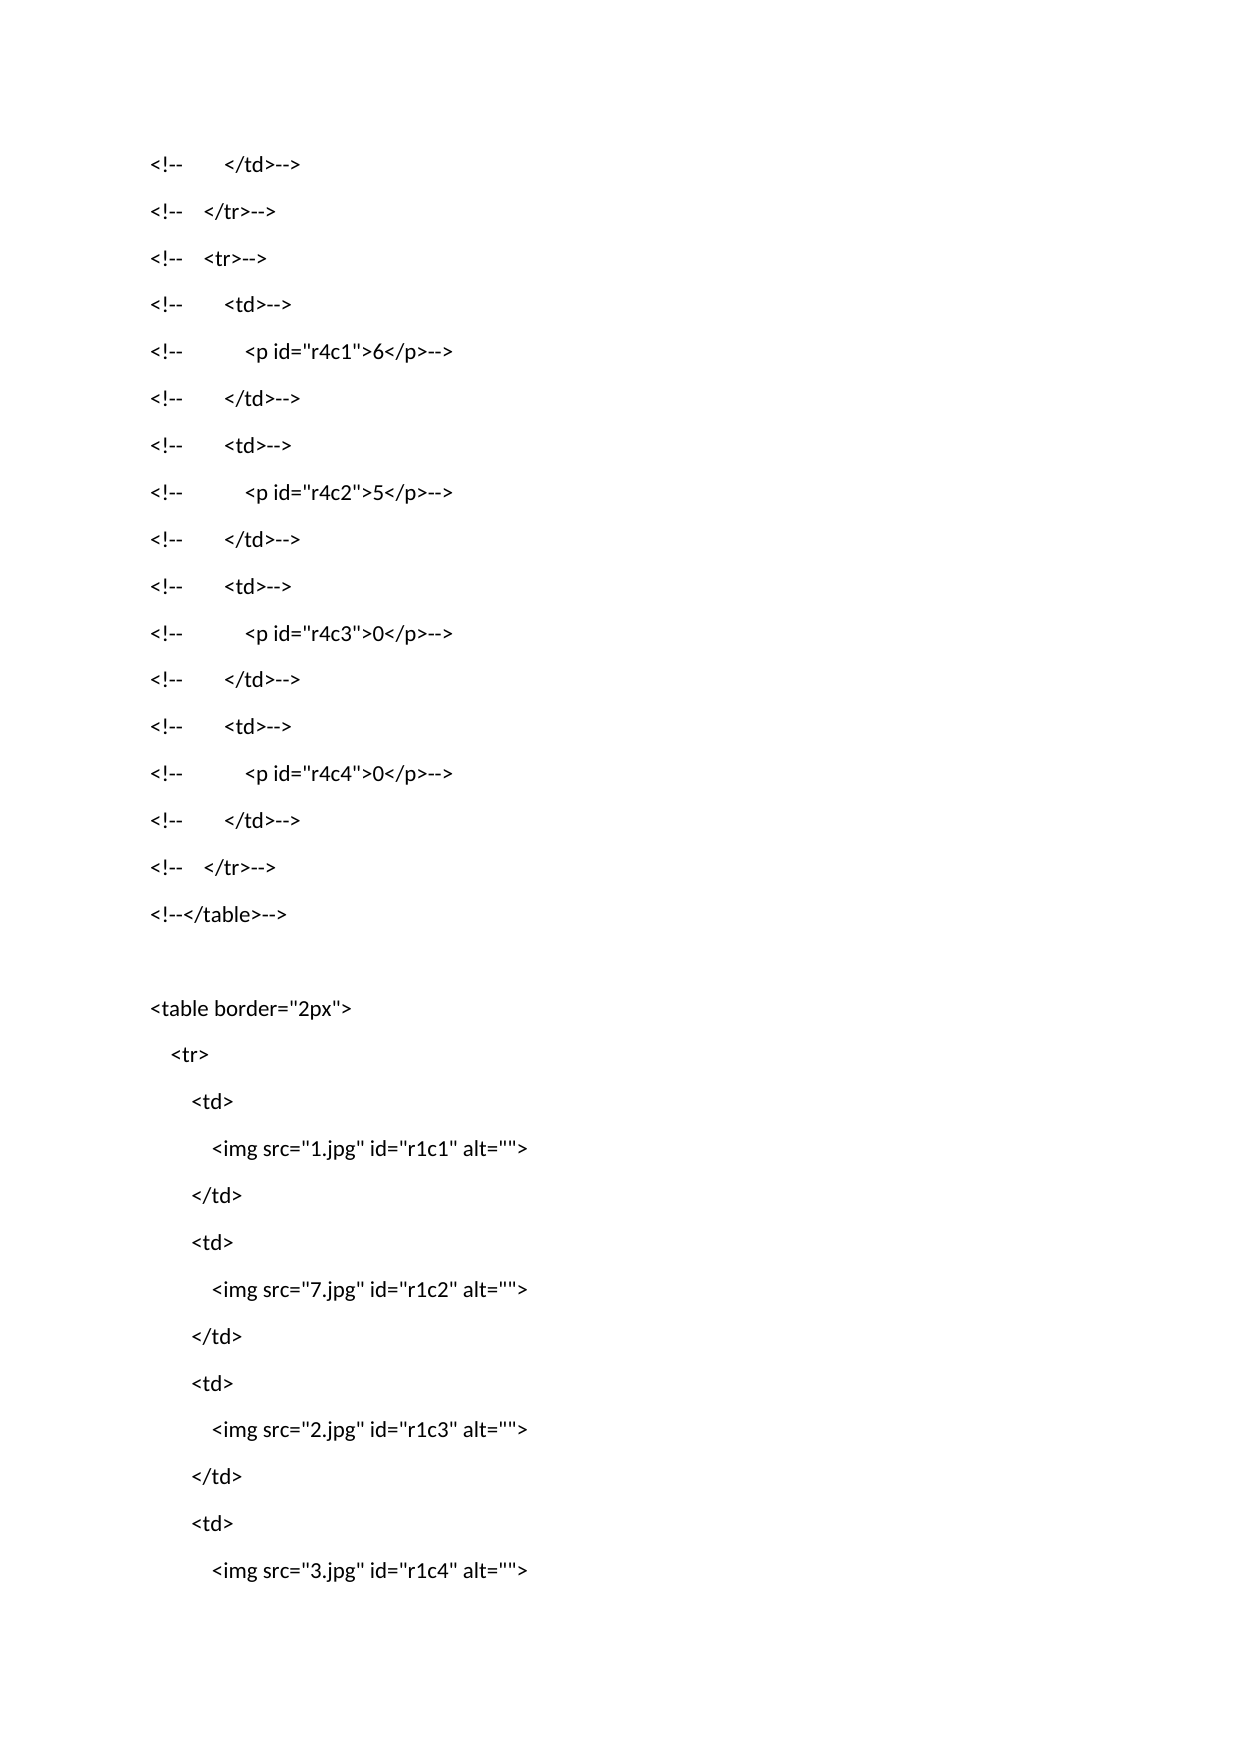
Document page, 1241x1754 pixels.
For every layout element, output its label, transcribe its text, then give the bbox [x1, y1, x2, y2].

text <!-- <td>--> [150, 712, 1090, 741]
text <!-- </td>--> [150, 666, 1090, 694]
text </td> [150, 1322, 1090, 1350]
text <!-- </tr>--> [150, 197, 1090, 225]
text <tr> [150, 1041, 1090, 1069]
text <td> [150, 1087, 1090, 1116]
text <img src="2.jpg" id="r1c3" alt=""> [150, 1416, 1090, 1444]
text <td> [150, 1509, 1090, 1537]
text <!-- </td>--> [150, 525, 1090, 553]
text <img src="7.jpg" id="r1c2" alt=""> [150, 1275, 1090, 1303]
text <img src="3.jpg" id="r1c4" alt=""> [150, 1556, 1090, 1584]
text <!-- </td>--> [150, 150, 1090, 178]
text <!-- <td>--> [150, 572, 1090, 600]
text <!-- <td>--> [150, 431, 1090, 459]
text <td> [150, 1228, 1090, 1256]
text <!-- <p id="r4c1">6</p>--> [150, 337, 1090, 366]
text </td> [150, 1181, 1090, 1209]
text <!-- <tr>--> [150, 244, 1090, 272]
text <!-- <p id="r4c3">0</p>--> [150, 619, 1090, 647]
text <!-- <p id="r4c2">5</p>--> [150, 478, 1090, 506]
text </td> [150, 1462, 1090, 1491]
text <table border="2px"> [150, 994, 1090, 1022]
text <!-- </td>--> [150, 806, 1090, 834]
text <img src="1.jpg" id="r1c1" alt=""> [150, 1134, 1090, 1162]
text <td> [150, 1369, 1090, 1397]
text <!-- </tr>--> [150, 853, 1090, 881]
text <!--</table>--> [150, 900, 1090, 928]
text <!-- <td>--> [150, 291, 1090, 319]
text <!-- </td>--> [150, 384, 1090, 412]
text <!-- <p id="r4c4">0</p>--> [150, 759, 1090, 787]
